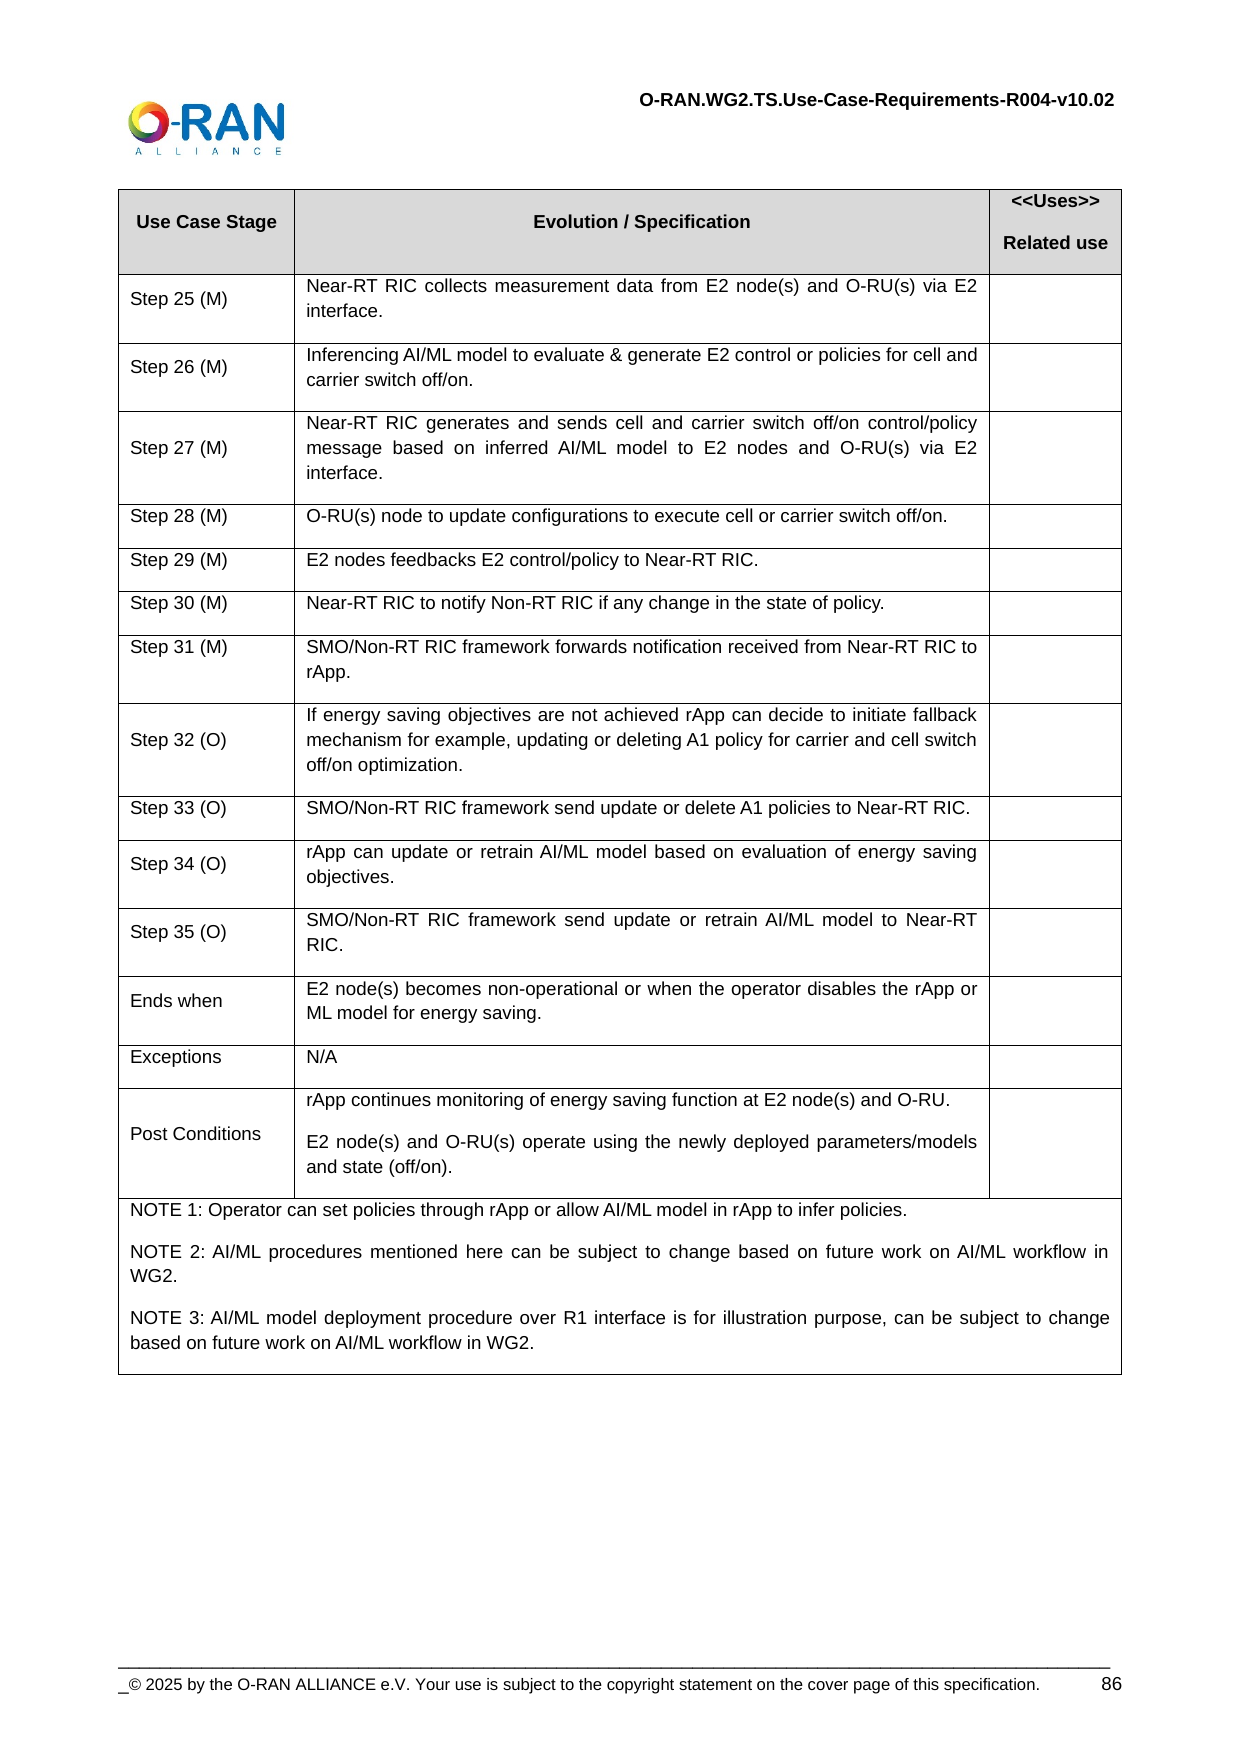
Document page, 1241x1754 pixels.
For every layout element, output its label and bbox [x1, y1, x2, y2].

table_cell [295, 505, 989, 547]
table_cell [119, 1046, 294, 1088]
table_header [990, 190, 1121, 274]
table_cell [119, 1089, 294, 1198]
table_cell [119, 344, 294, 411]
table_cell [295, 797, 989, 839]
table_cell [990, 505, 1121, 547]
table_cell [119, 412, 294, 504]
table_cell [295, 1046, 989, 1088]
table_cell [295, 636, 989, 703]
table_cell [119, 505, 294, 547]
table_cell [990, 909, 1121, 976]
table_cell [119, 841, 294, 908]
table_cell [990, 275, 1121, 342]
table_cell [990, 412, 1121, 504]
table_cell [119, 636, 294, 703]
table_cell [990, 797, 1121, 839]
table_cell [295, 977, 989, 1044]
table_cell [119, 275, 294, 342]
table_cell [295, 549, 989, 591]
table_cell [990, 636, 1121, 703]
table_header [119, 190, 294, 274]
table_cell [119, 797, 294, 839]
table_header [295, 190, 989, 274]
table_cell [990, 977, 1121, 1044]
picture [118, 88, 298, 166]
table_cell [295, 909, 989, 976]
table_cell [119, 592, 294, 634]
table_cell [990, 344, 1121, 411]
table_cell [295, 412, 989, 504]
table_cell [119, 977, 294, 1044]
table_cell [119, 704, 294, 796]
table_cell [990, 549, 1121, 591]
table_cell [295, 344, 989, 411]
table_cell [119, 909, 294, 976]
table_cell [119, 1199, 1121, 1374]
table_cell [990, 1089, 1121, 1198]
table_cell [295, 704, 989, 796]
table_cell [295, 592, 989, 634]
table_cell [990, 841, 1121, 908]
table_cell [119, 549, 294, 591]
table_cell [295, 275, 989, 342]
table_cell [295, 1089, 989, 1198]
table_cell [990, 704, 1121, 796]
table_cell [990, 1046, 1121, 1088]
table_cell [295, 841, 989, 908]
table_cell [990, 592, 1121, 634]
